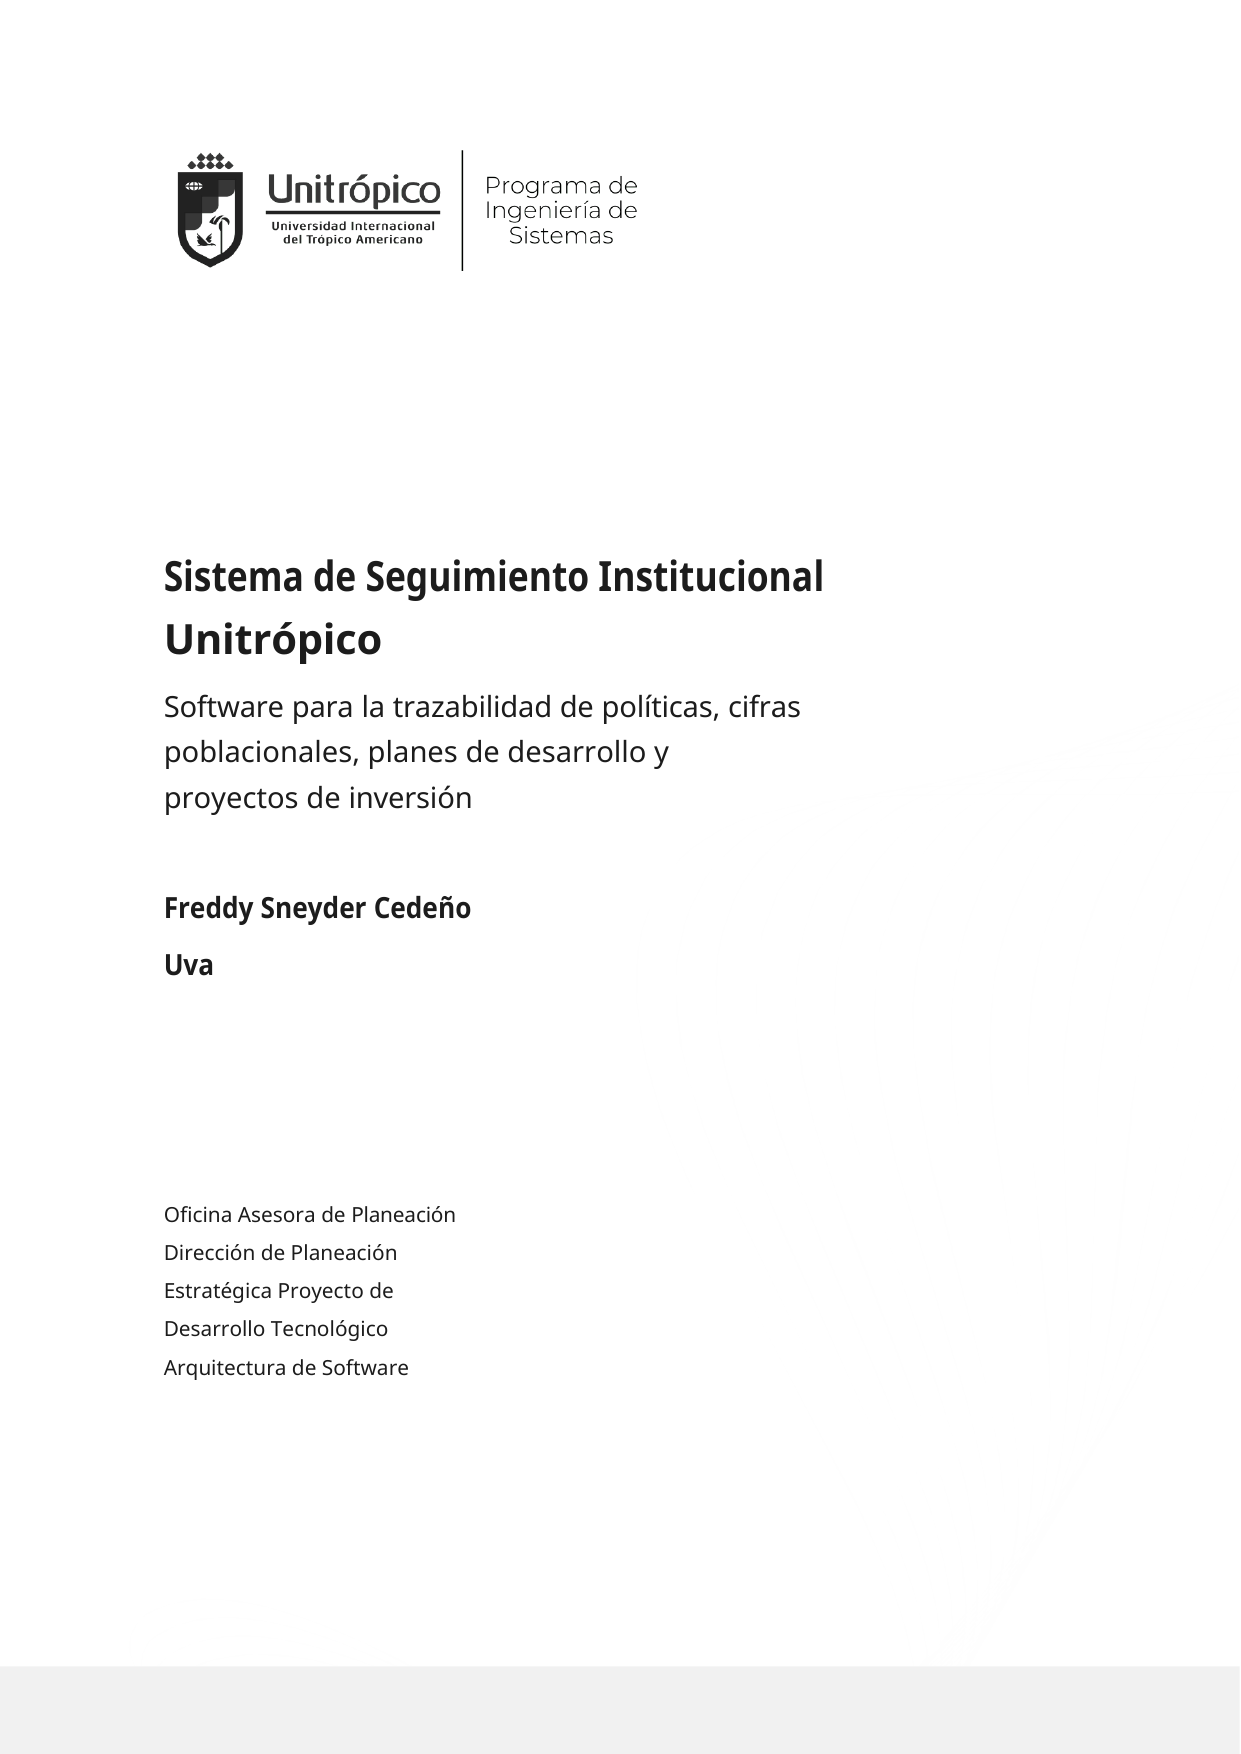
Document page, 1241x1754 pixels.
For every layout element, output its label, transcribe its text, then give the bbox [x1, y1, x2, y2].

text Sistema de Seguimiento Institucional Unitrópico [163, 547, 839, 666]
picture [128, 682, 1240, 1666]
text proyectos de inversión [163, 777, 1090, 817]
text Oficina Asesora de Planeación [163, 1201, 1090, 1229]
text Software para la trazabilidad de políticas, cifras poblacionales, planes de desarrollo y [163, 686, 839, 771]
text Dirección de Planeación Estratégica Proyecto de Desarrollo Tecnológico Arquitectura de Software [163, 1238, 473, 1381]
text Freddy Sneyder Cedeño Uva [163, 888, 473, 984]
picture [163, 150, 648, 271]
